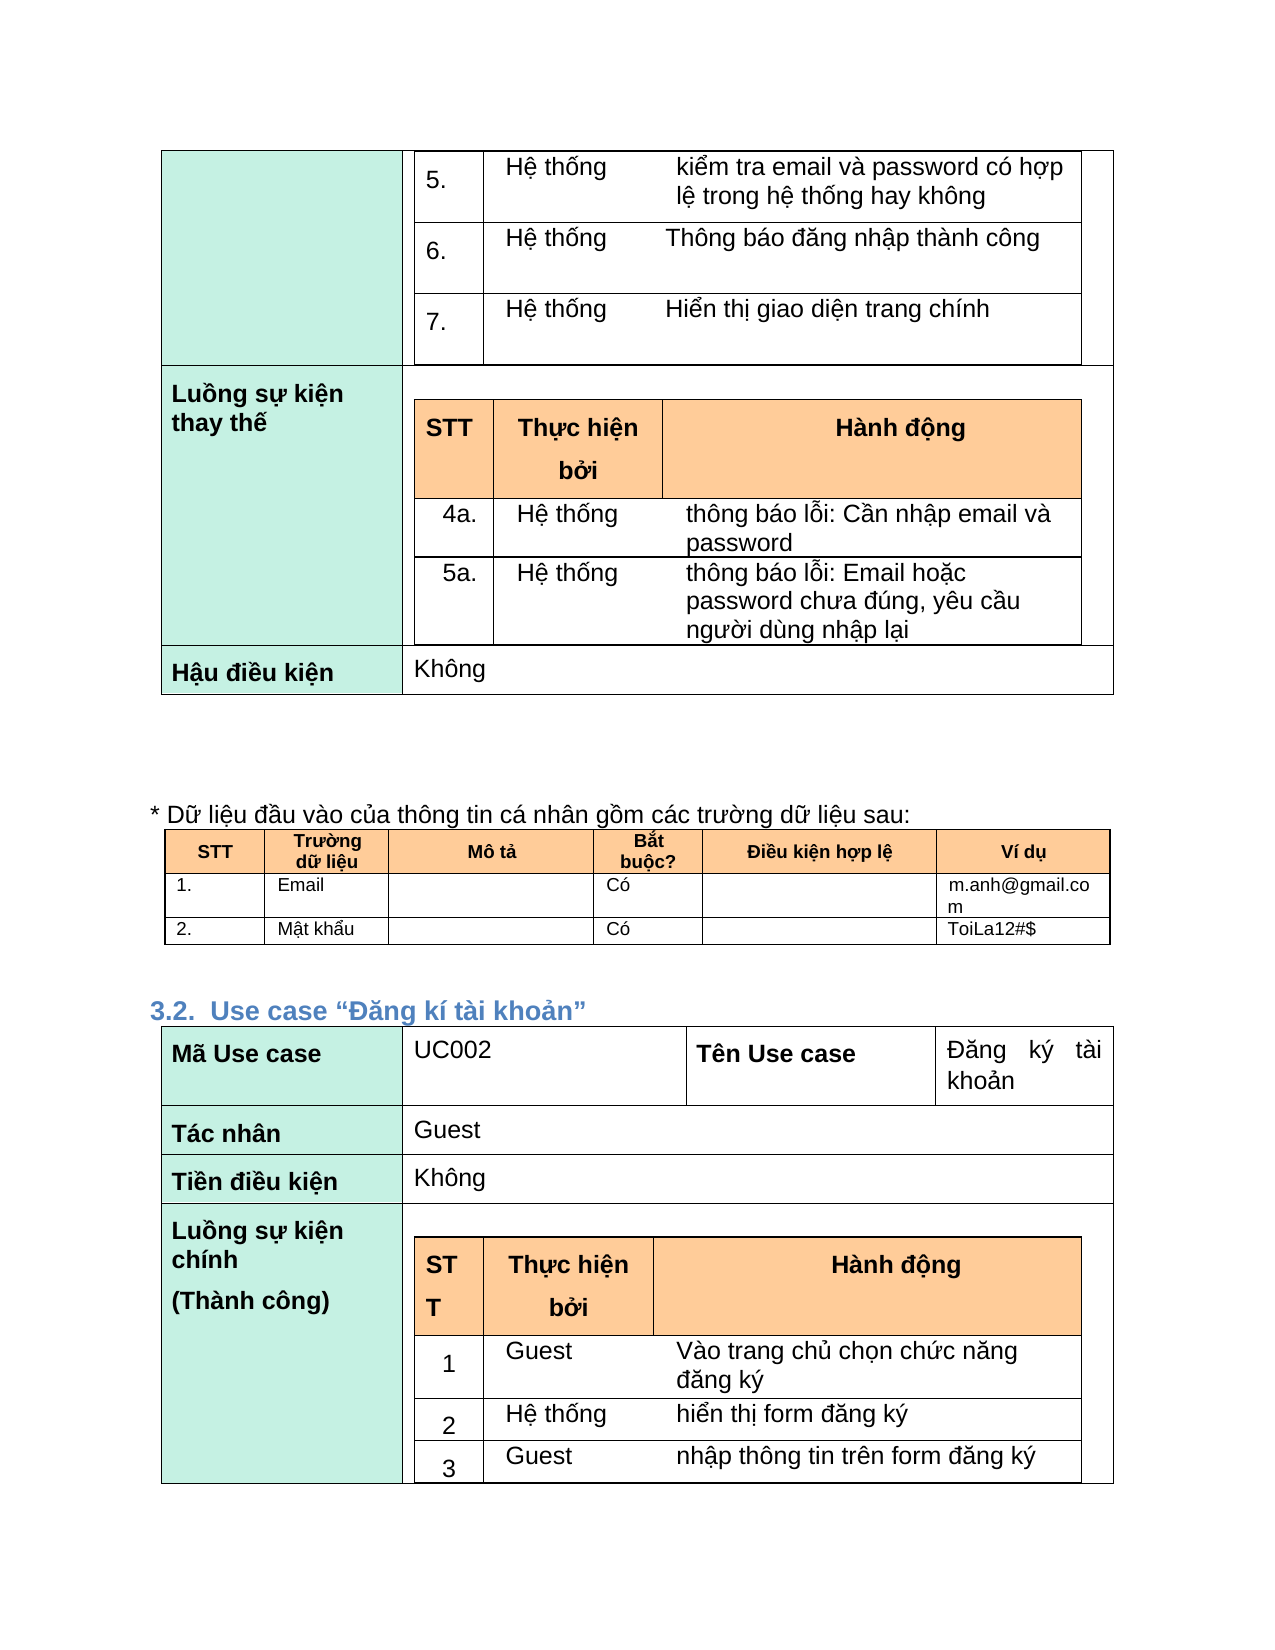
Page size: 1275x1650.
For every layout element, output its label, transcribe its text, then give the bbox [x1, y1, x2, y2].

table_header Trường dữ liệu [265, 830, 388, 873]
table_header Mô tả [389, 830, 593, 873]
table_cell Mật khẩu [265, 918, 388, 944]
table_cell Không [403, 646, 1113, 693]
table_cell ToiLa12#$ [937, 918, 1109, 944]
table_header Điều kiện hợp lệ [703, 830, 936, 873]
table_cell [166, 874, 264, 917]
table_cell Không [403, 1155, 1113, 1202]
table_cell m.anh@gmail.com [937, 874, 1109, 917]
table_cell [484, 294, 1081, 364]
table_cell Guest [403, 1106, 1113, 1154]
table_cell [415, 294, 483, 364]
table_cell [484, 223, 1081, 293]
table_cell [403, 366, 1113, 645]
table_cell Tác nhân [162, 1106, 402, 1154]
table_cell Có [594, 874, 702, 917]
table_cell [484, 152, 1081, 222]
table_cell [389, 874, 593, 917]
table_header Ví dụ [937, 830, 1109, 873]
text * Dữ liệu đầu vào của thông tin cá nhân gồm các trường dữ liệu sau: [150, 800, 1125, 829]
table_cell Hậu điều kiện [162, 646, 402, 693]
table_cell [415, 152, 483, 222]
table_cell [166, 918, 264, 944]
table_cell [389, 918, 593, 944]
subtitle 3.2. Use case “Đăng kí tài khoản” [150, 994, 1125, 1026]
table_cell [415, 223, 483, 293]
table_header Mã Use case [162, 1027, 402, 1105]
table_cell [403, 1204, 1113, 1483]
table_header Đăng ký tài khoản [936, 1027, 1113, 1105]
table_cell [703, 918, 936, 944]
table_cell Tiền điều kiện [162, 1155, 402, 1202]
table_header STT [166, 830, 264, 873]
table_cell Luồng sự kiện thay thế [162, 366, 402, 645]
table_header Bắt buộc? [594, 830, 702, 873]
table_cell [403, 151, 414, 365]
table_cell [703, 874, 936, 917]
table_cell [162, 151, 402, 365]
table_header Tên Use case [687, 1027, 935, 1105]
table_cell [1082, 151, 1113, 365]
table_cell Email [265, 874, 388, 917]
table_header UC002 [403, 1027, 686, 1105]
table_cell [162, 1204, 402, 1483]
table_cell Có [594, 918, 702, 944]
